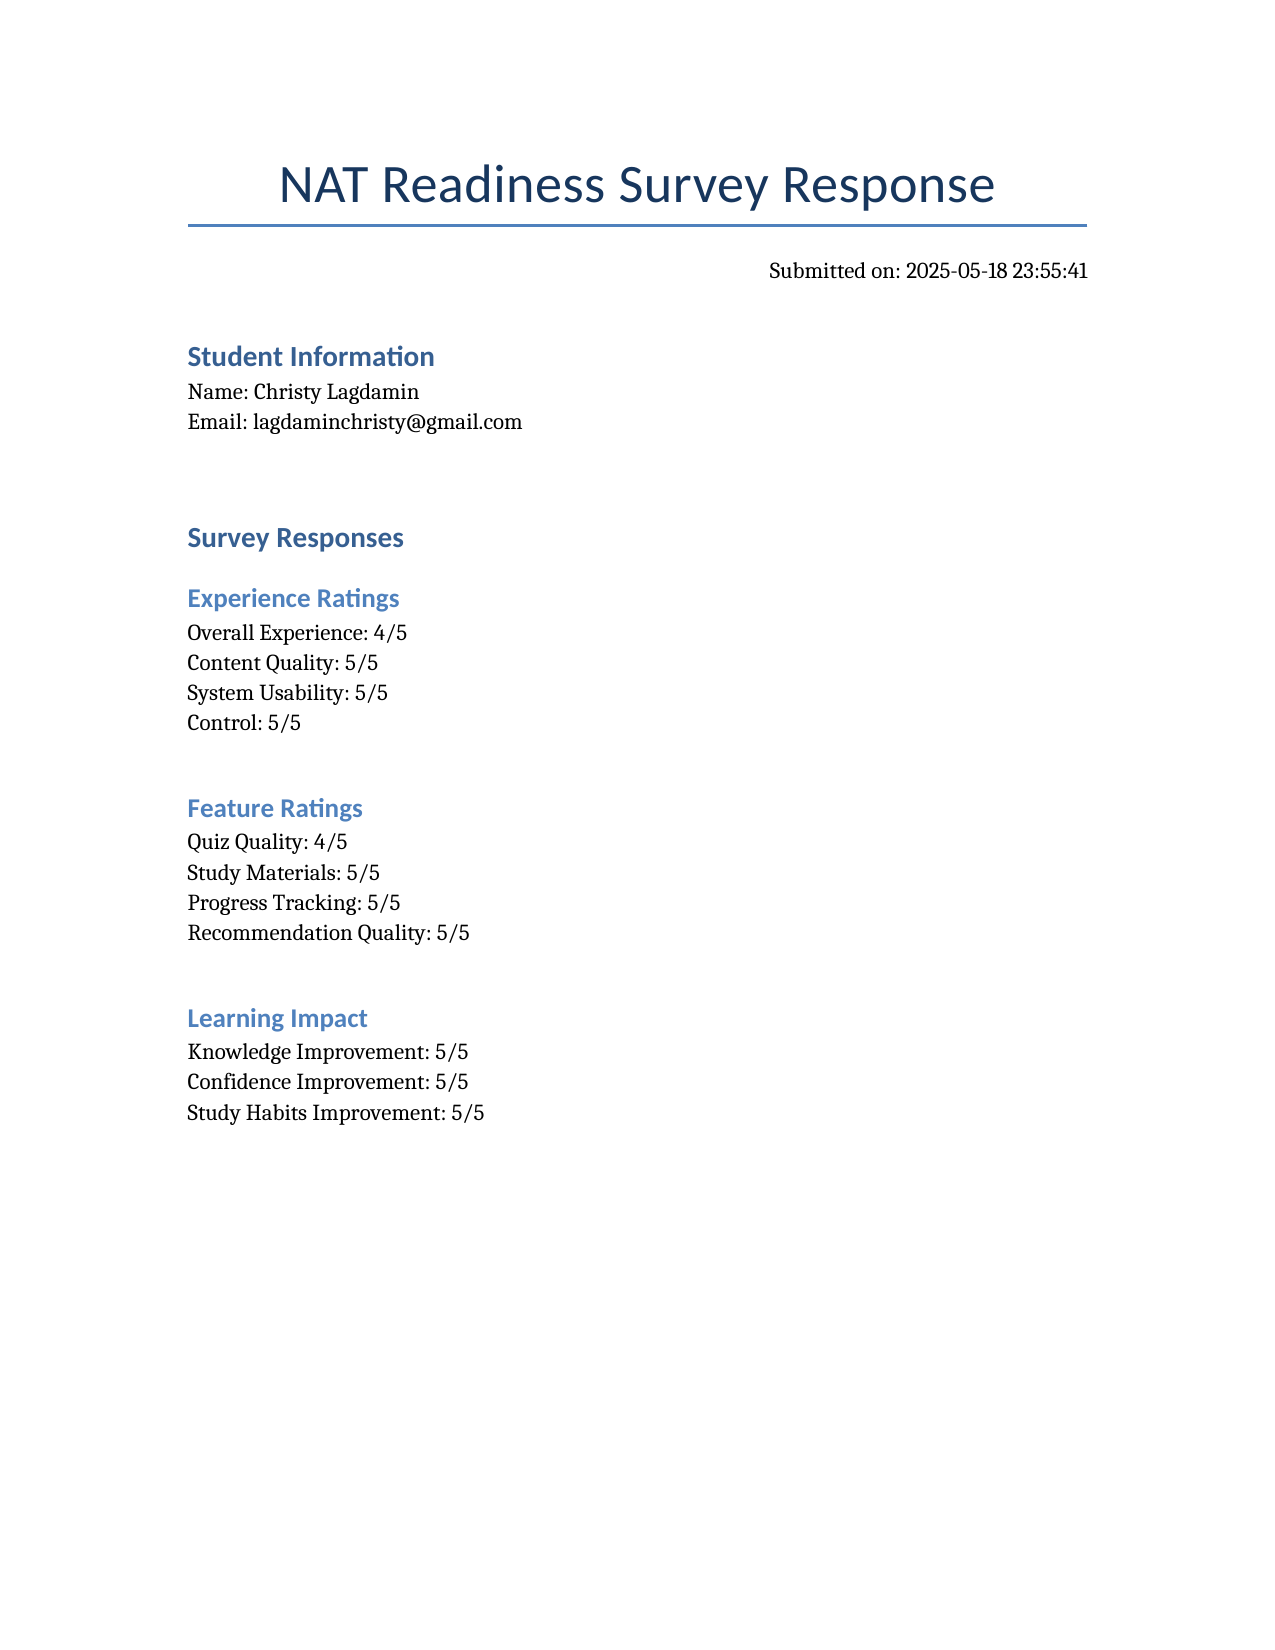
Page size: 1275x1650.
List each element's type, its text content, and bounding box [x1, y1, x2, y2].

text Knowledge Improvement: 5/5 Confidence Improvement: 5/5 Study Habits Improvement: 5/5 [187, 1039, 1087, 1156]
subtitle Feature Ratings [187, 791, 1087, 824]
text Quiz Quality: 4/5 Study Materials: 5/5 Progress Tracking: 5/5 Recommendation Quality: 5/5 [187, 829, 1087, 976]
subtitle Learning Impact [187, 1001, 1087, 1034]
text Name: Christy Lagdamin Email: lagdaminchristy@gmail.com [187, 379, 1087, 466]
subtitle Experience Ratings [187, 581, 1087, 614]
subtitle Student Information [187, 338, 1087, 374]
title NAT Readiness Survey Response [187, 150, 1087, 227]
text Overall Experience: 4/5 Content Quality: 5/5 System Usability: 5/5 Control: 5/5 [187, 619, 1087, 766]
subtitle Survey Responses [187, 519, 1087, 555]
text Submitted on: 2025-05-18 23:55:41 [187, 258, 1087, 284]
